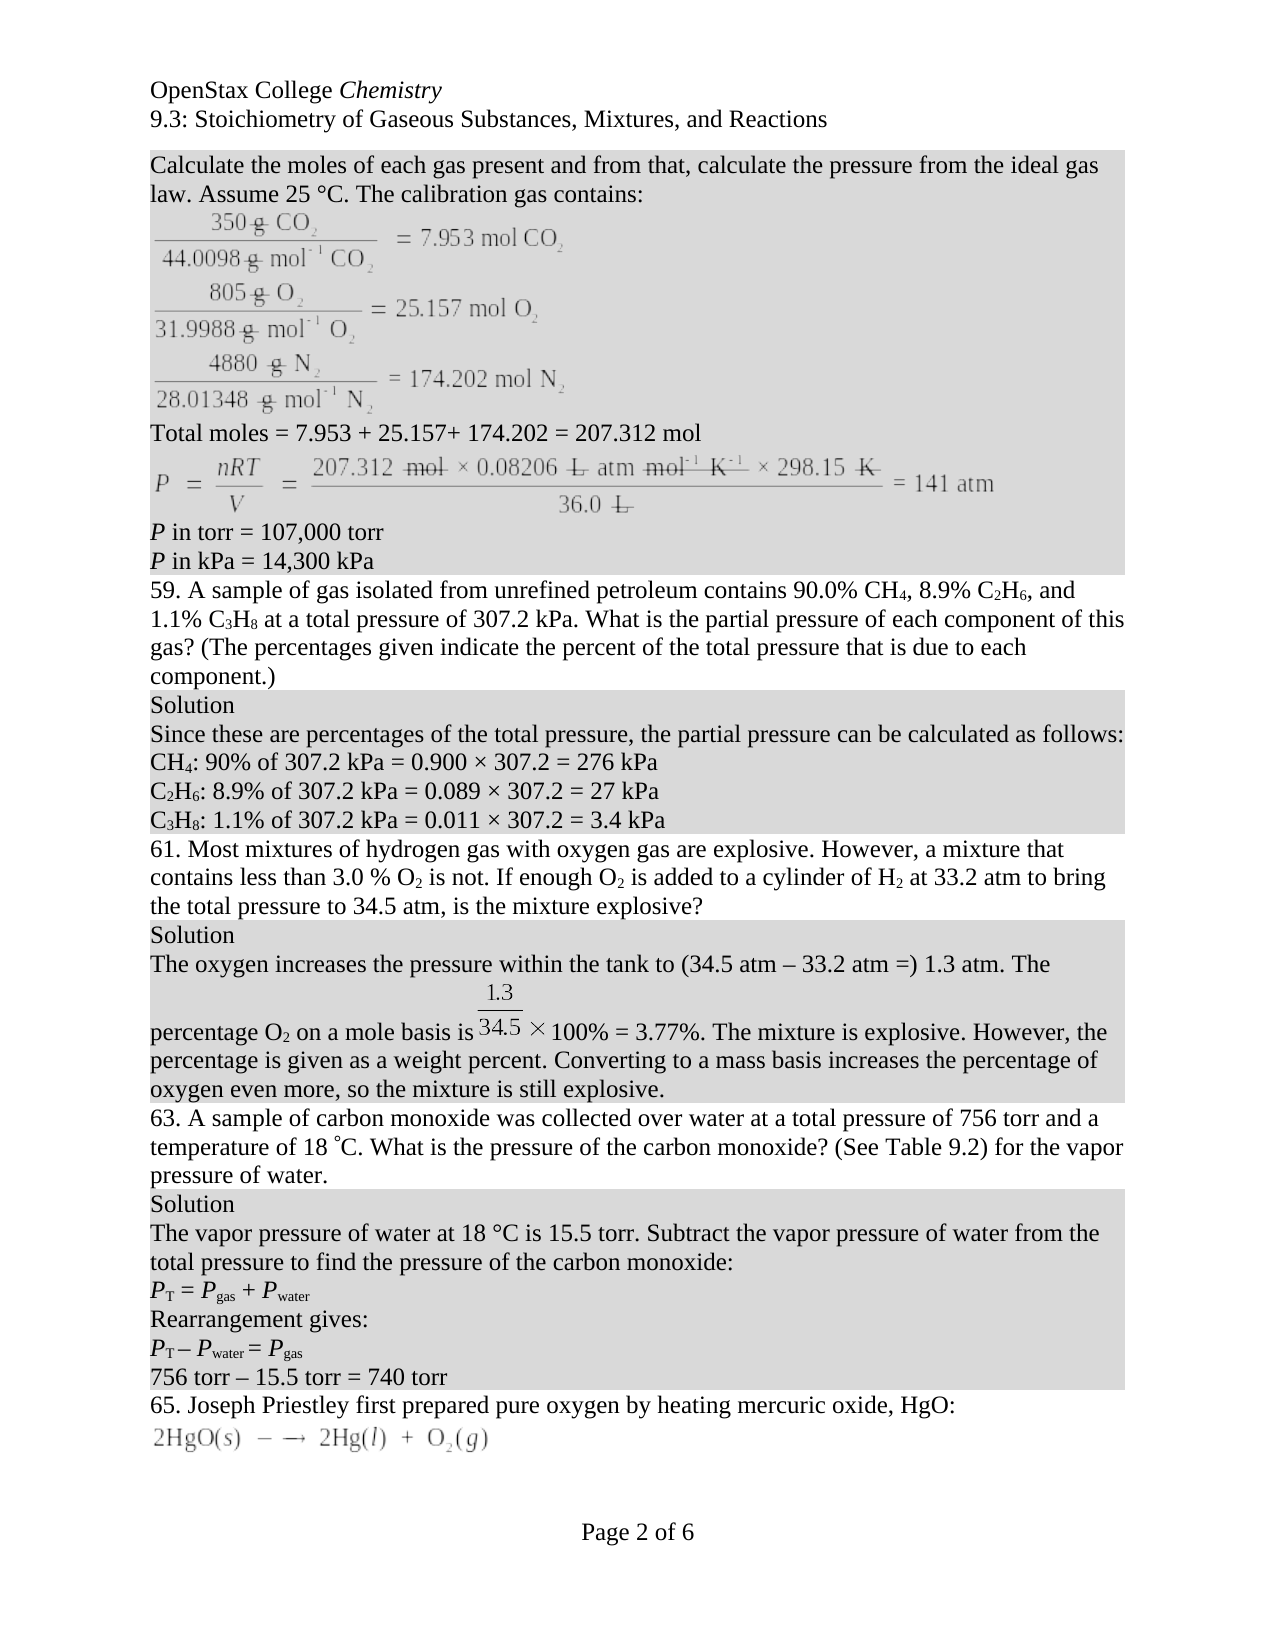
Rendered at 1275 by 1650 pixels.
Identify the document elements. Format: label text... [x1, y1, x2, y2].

text C2H6: 8.9% of 307.2 kPa = 0.089 × 307.2 = 27 kPa [150, 776, 1125, 805]
text 63. A sample of carbon monoxide was collected over water at a total pressure of 756 torr and a temperature of 18 C. What is the pressure of the carbon monoxide? (See Table 9.2) for the vapor pressure of water. [150, 1103, 1125, 1189]
text P in torr = 107,000 torr [150, 517, 1125, 546]
text Solution [150, 1189, 1125, 1218]
text Total moles = 7.953 + 25.157+ 174.202 = 207.312 mol [150, 418, 1125, 447]
text P in kPa = 14,300 kPa [150, 546, 1125, 575]
text Solution [150, 690, 1125, 719]
text CH4: 90% of 307.2 kPa = 0.900 × 307.2 = 276 kPa [150, 747, 1125, 776]
text PT – Pwater = Pgas [150, 1333, 1125, 1362]
text 756 torr – 15.5 torr = 740 torr [150, 1362, 1125, 1390]
text 61. Most mixtures of hydrogen gas with oxygen gas are explosive. However, a mixture that contains less than 3.0 % O2 is not. If enough O2 is added to a cylinder of H2 at 33.2 atm to bring the total pressure to 34.5 atm, is the mixture explosive? [150, 834, 1125, 920]
text Calculate the moles of each gas present and from that, calculate the pressure from the ideal gas law. Assume 25 °C. The calibration gas contains: [150, 150, 1125, 207]
text The vapor pressure of water at 18 °C is 15.5 torr. Subtract the vapor pressure of water from the total pressure to find the pressure of the carbon monoxide: [150, 1218, 1125, 1275]
text The oxygen increases the pressure within the tank to (34.5 atm – 33.2 atm =) 1.3 atm. The percentage O2 on a mole basis is 100% = 3.77%. The mixture is explosive. However, the percentage is given as a weight percent. Converting to a mass basis increases the percentage of oxygen even more, so the mixture is still explosive. [150, 949, 1125, 1103]
text C3H8: 1.1% of 307.2 kPa = 0.011 × 307.2 = 3.4 kPa [150, 805, 1125, 834]
text 59. A sample of gas isolated from unrefined petroleum contains 90.0% CH4, 8.9% C2H6, and 1.1% C3H8 at a total pressure of 307.2 kPa. What is the partial pressure of each component of this gas? (The percentages given indicate the percent of the total pressure that is due to each component.) [150, 575, 1125, 690]
text Solution [150, 920, 1125, 949]
text Rearrangement gives: [150, 1304, 1125, 1333]
text Since these are percentages of the total pressure, the partial pressure can be calculated as follows: [150, 719, 1125, 747]
text 65. Joseph Priestley first prepared pure oxygen by heating mercuric oxide, HgO: [150, 1390, 1125, 1419]
text PT = Pgas + Pwater [150, 1275, 1125, 1304]
